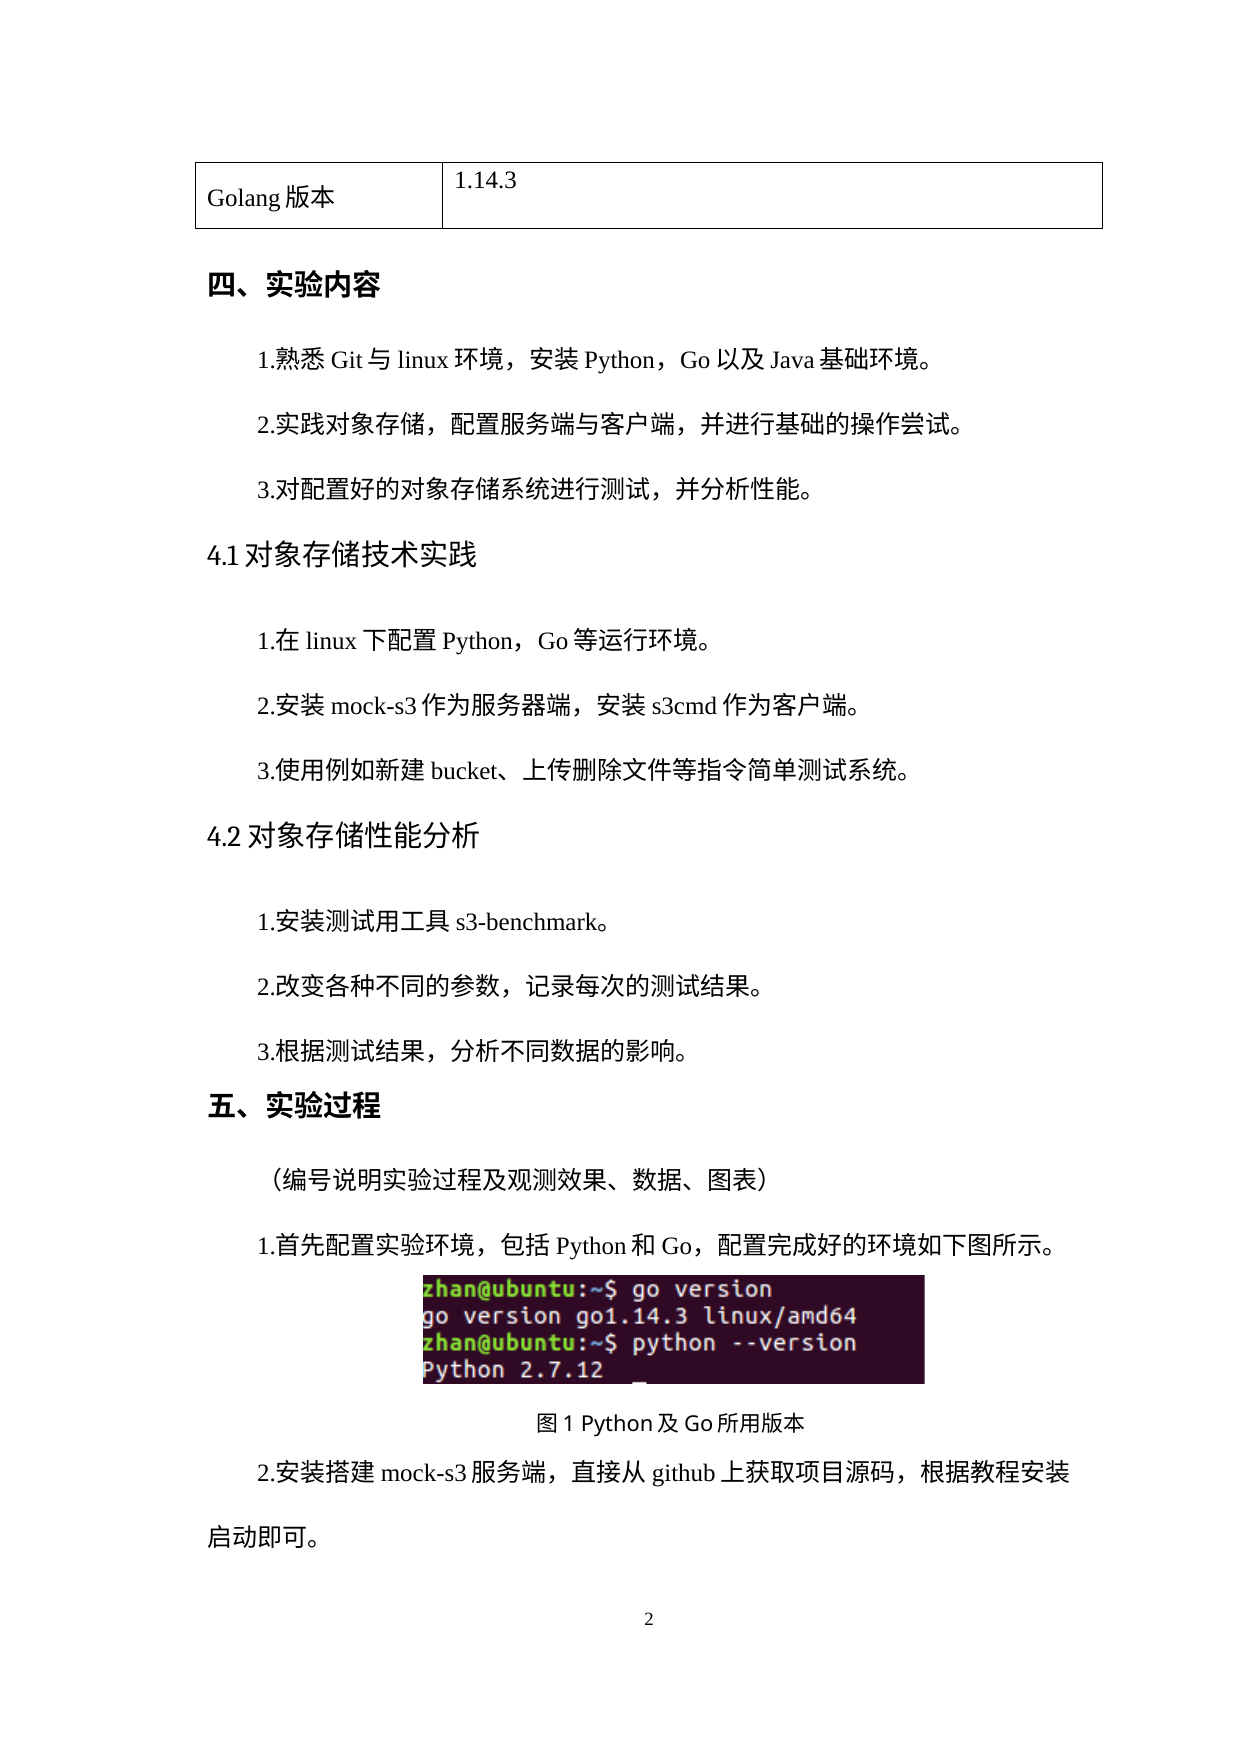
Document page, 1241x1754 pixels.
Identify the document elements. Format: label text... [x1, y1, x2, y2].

text 3.使用例如新建bucket、上传删除文件等指令简单测试系统。 [207, 736, 1091, 801]
text 2.实践对象存储，配置服务端与客户端，并进行基础的操作尝试。 [207, 390, 1091, 455]
table_cell Golang版本 [196, 163, 442, 228]
text 1.熟悉Git与linux环境，安装Python，Go以及Java基础环境。 [207, 325, 1091, 390]
subtitle 4.2 对象存储性能分析 [207, 801, 1091, 866]
text （编号说明实验过程及观测效果、数据、图表） [207, 1146, 1091, 1211]
text 2.改变各种不同的参数，记录每次的测试结果。 [207, 952, 1091, 1017]
text 3.根据测试结果，分析不同数据的影响。 [207, 1017, 1091, 1082]
table_cell 1.14.3 [443, 163, 1102, 228]
text 图1 Python及Go所用版本 [207, 1406, 1091, 1438]
text 1.安装测试用工具s3-benchmark。 [207, 887, 1091, 952]
text 1.首先配置实验环境，包括Python和Go，配置完成好的环境如下图所示。 [207, 1211, 1091, 1276]
text 2.安装mock-s3作为服务器端，安装s3cmd作为客户端。 [207, 671, 1091, 736]
subtitle 五、实验过程 [207, 1082, 1091, 1124]
subtitle 4.1 对象存储技术实践 [207, 520, 1091, 585]
text 1.在linux下配置Python，Go等运行环境。 [207, 606, 1091, 671]
text 3.对配置好的对象存储系统进行测试，并分析性能。 [207, 455, 1091, 520]
text 2.安装搭建mock-s3服务端，直接从github上获取项目源码，根据教程安装启动即可。 [207, 1438, 1091, 1568]
subtitle 四、实验内容 [207, 262, 1091, 304]
